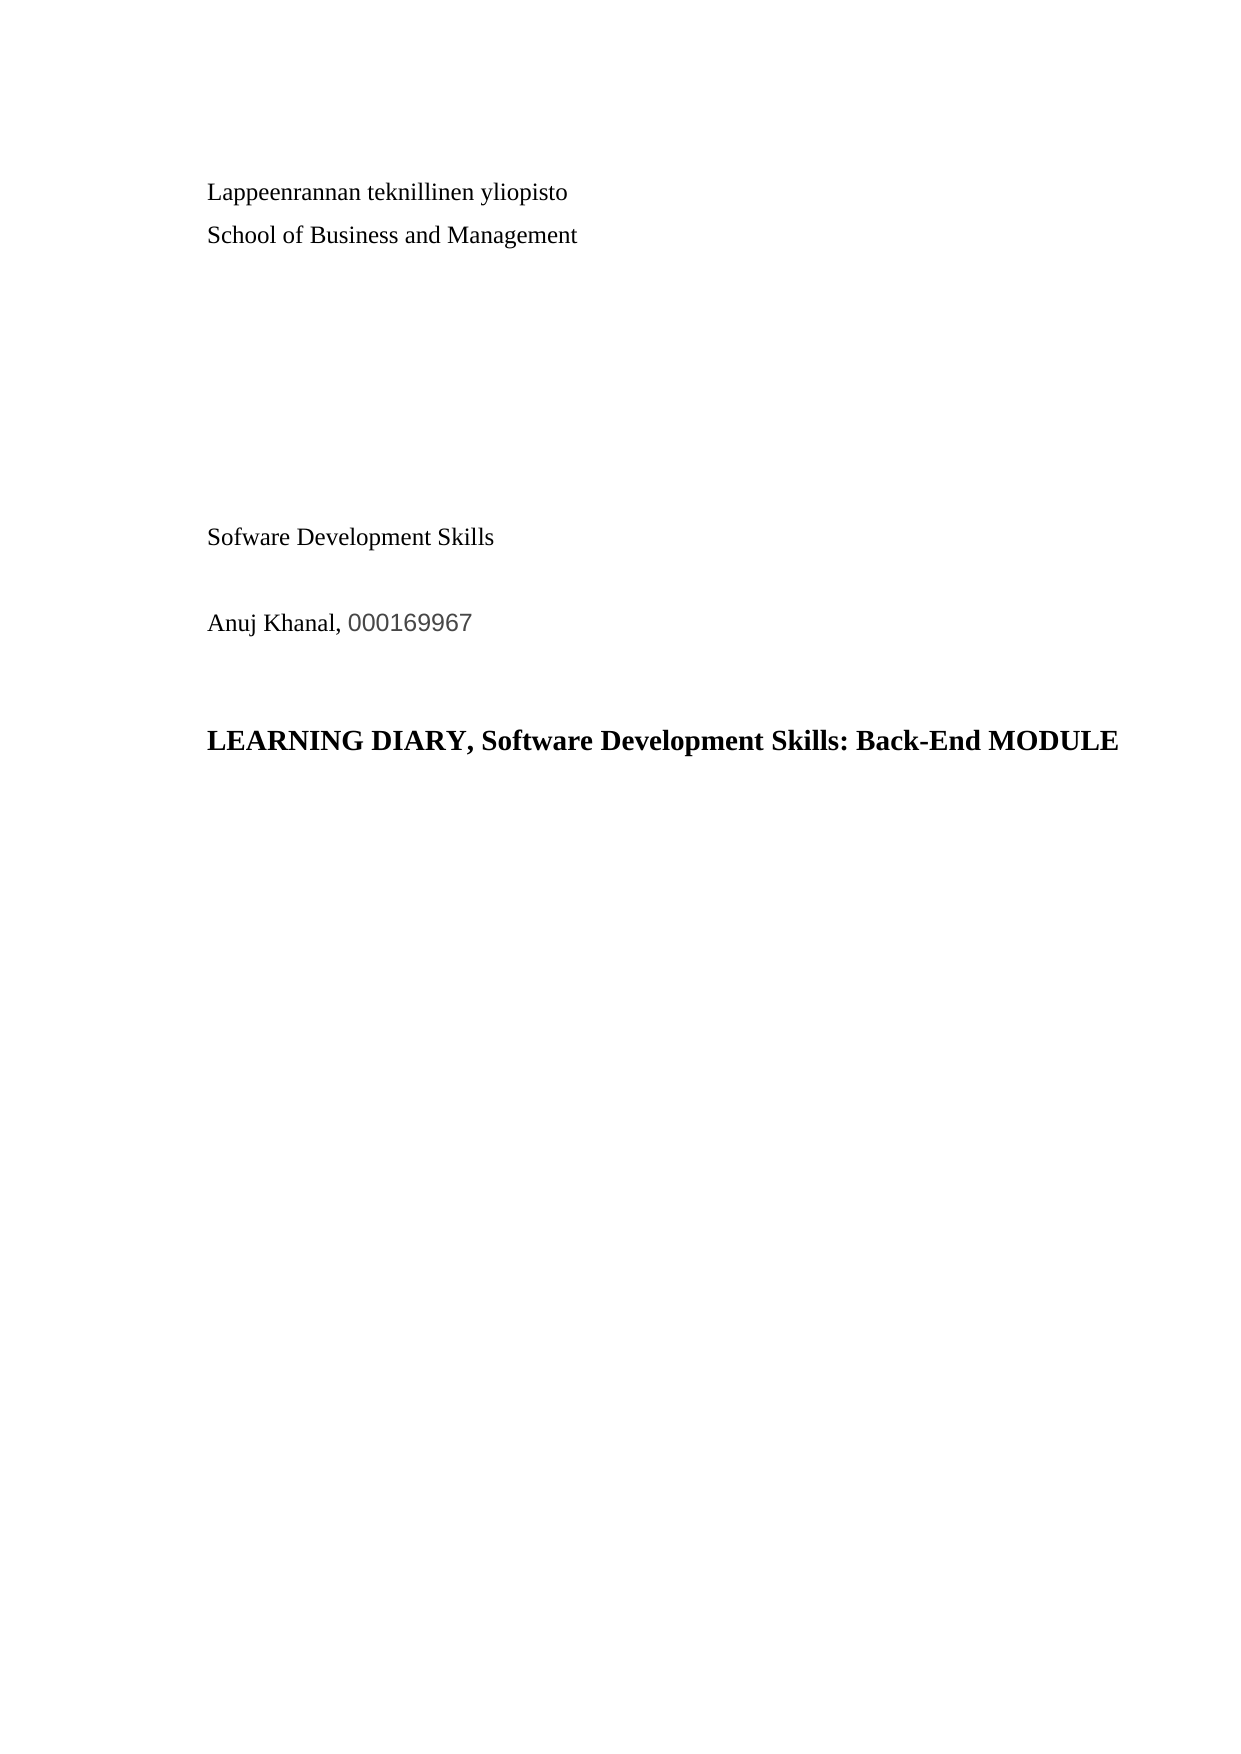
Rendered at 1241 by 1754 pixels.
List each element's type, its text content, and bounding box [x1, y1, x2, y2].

title School of Business and Management [207, 220, 1122, 249]
text Anuj Khanal, 000169967 [207, 608, 1122, 637]
title LEARNING DIARY, Software Development Skills: Back-End MODULE [207, 723, 1122, 757]
title Lappeenrannan teknillinen yliopisto [207, 177, 1122, 206]
title Sofware Development Skills [207, 522, 1122, 551]
